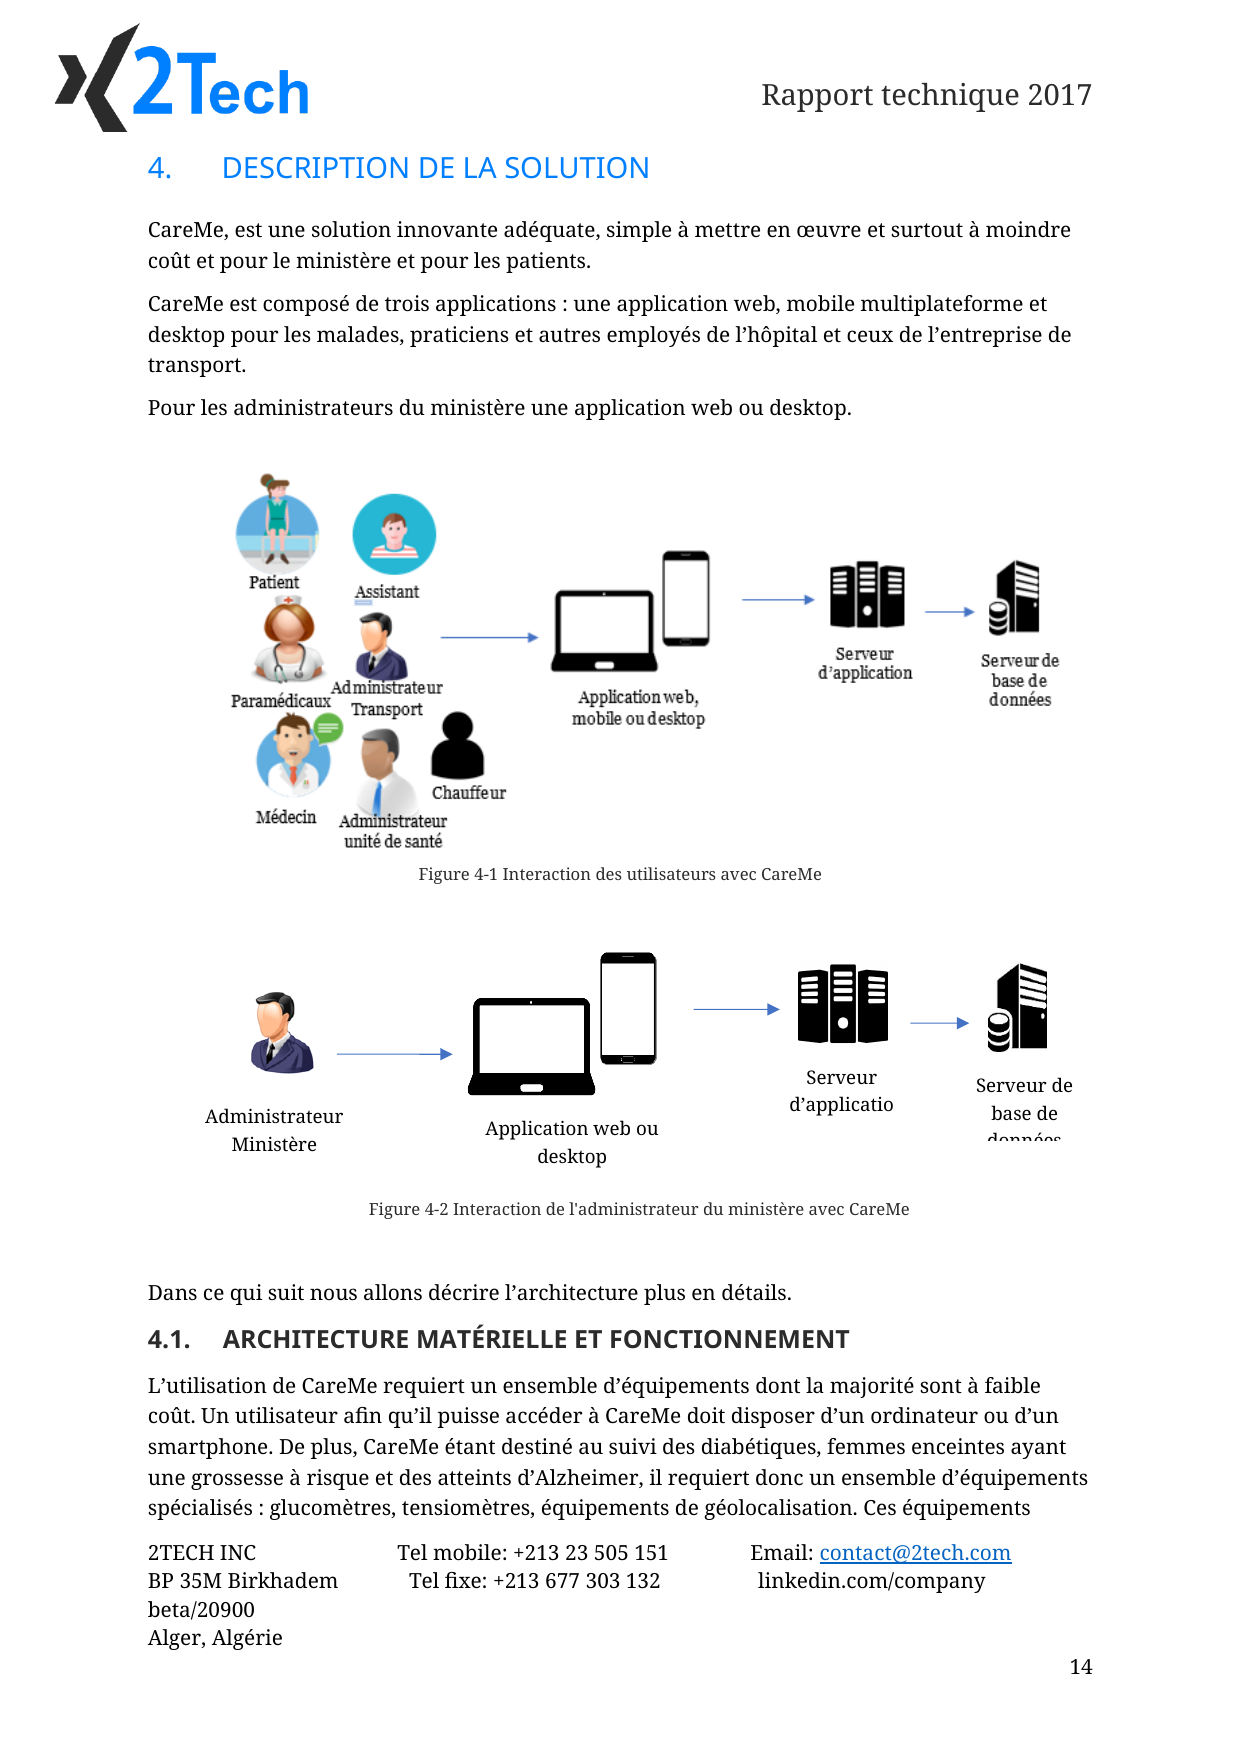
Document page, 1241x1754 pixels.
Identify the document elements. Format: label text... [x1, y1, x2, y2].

text Figure ‎4-1 Interaction des utilisateurs avec CareMe [148, 863, 1093, 886]
picture [988, 961, 1047, 1052]
text Dans ce qui suit nous allons décrire l’architecture plus en détails. [148, 1278, 1093, 1307]
text CareMe, est une solution innovante adéquate, simple à mettre en œuvre et surtout à moindre coût et pour le ministère et pour les patients. [148, 215, 1093, 274]
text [148, 1371, 1093, 1522]
picture [54, 23, 308, 132]
subtitle Architecture matérielle et fonctionnement [148, 1321, 1093, 1356]
text Pour les administrateurs du ministère une application web ou desktop. [148, 393, 1093, 422]
picture [147, 436, 1093, 849]
subtitle Description de la solution [148, 148, 1093, 187]
picture [227, 982, 328, 1082]
picture [462, 945, 672, 1131]
text CareMe est composé de trois applications : une application web, mobile multiplateforme et desktop pour les malades, praticiens et autres employés de l’hôpital et ceux de l’entreprise de transport. [148, 289, 1093, 379]
picture [798, 953, 888, 1054]
